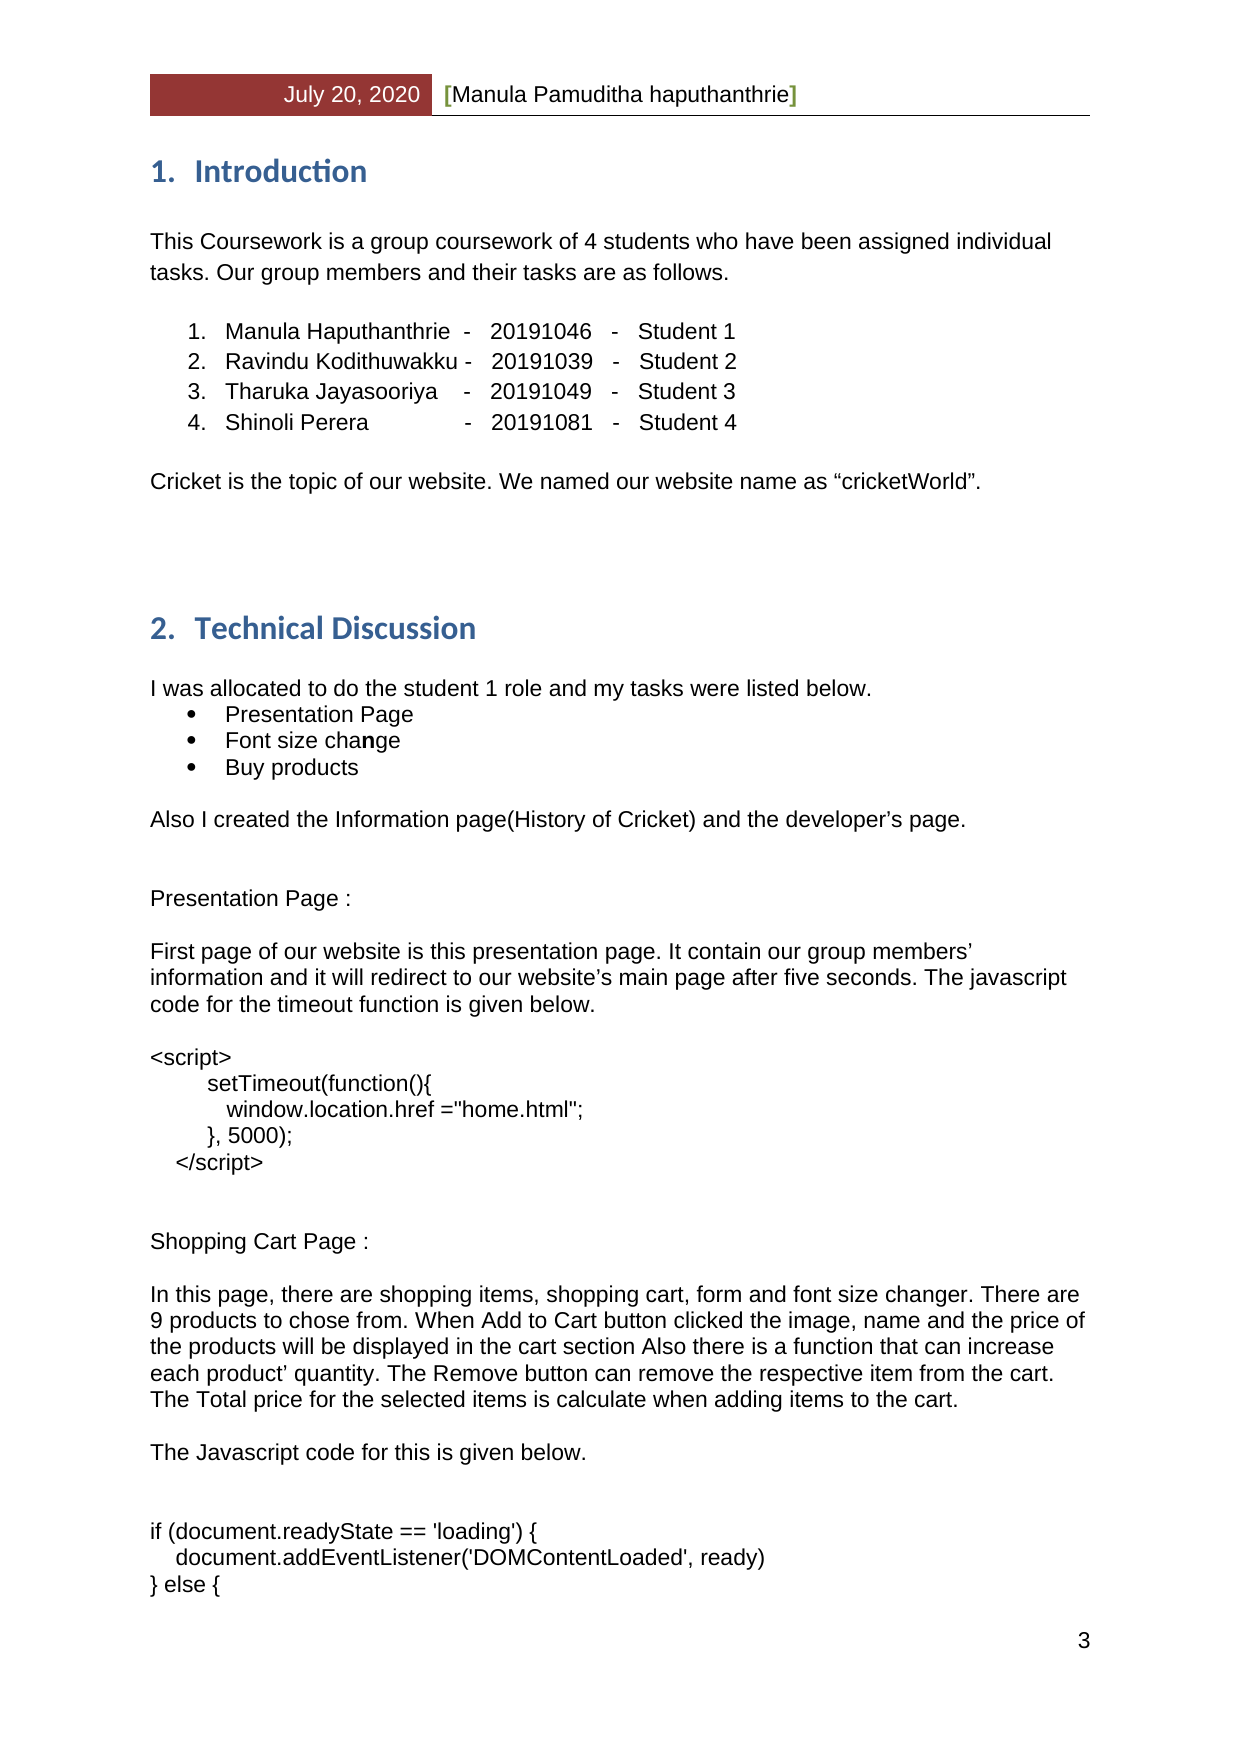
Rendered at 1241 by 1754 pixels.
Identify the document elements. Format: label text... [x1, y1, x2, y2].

list Tharuka Jayasooriya - 20191049 - Student 3 [187, 378, 1090, 404]
text window.location.href ="home.html"; [150, 1096, 1090, 1122]
subtitle Introduction [150, 150, 1090, 191]
subtitle Font size change [187, 727, 1090, 753]
subtitle Buy products [187, 753, 1090, 780]
text I was allocated to do the student 1 role and my tasks were listed below. [150, 674, 1090, 701]
text setTimeout(function(){ [150, 1070, 1090, 1096]
text The Javascript code for this is given below. [150, 1439, 1090, 1465]
text Presentation Page : [150, 885, 1090, 912]
text Cricket is the topic of our website. We named our website name as “cricketWorld”. [150, 468, 1090, 494]
text In this page, there are shopping items, shopping cart, form and font size changer. There are 9 products to chose from. When Add to Cart button clicked the image, name and the price of the products will be displayed in the cart section Also there is a function that can increase each product’ quantity. The Remove button can remove the respective item from the cart. The Total price for the selected items is calculate when adding items to the cart. [150, 1281, 1090, 1412]
list Ravindu Kodithuwakku - 20191039 - Student 2 [187, 348, 1090, 374]
subtitle Presentation Page [187, 701, 1090, 727]
text This Coursework is a group coursework of 4 students who have been assigned individual tasks. Our group members and their tasks are as follows. [150, 228, 1090, 285]
text Shopping Cart Page : [150, 1228, 1090, 1254]
list Shinoli Perera - 20191081 - Student 4 [187, 408, 1090, 435]
text </script> [150, 1149, 1090, 1175]
text document.addEventListener('DOMContentLoaded', ready) [150, 1544, 1090, 1571]
text <script> [150, 1043, 1090, 1070]
text if (document.readyState == 'loading') { [150, 1518, 1090, 1544]
subtitle Technical Discussion [150, 607, 1090, 648]
text } else { [150, 1571, 1090, 1597]
text First page of our website is this presentation page. It contain our group members’ information and it will redirect to our website’s main page after five seconds. The javascript code for the timeout function is given below. [150, 938, 1090, 1017]
list Manula Haputhanthrie - 20191046 - Student 1 [187, 318, 1090, 344]
text }, 5000); [150, 1122, 1090, 1149]
text Also I created the Information page(History of Cricket) and the developer’s page. [150, 806, 1090, 833]
